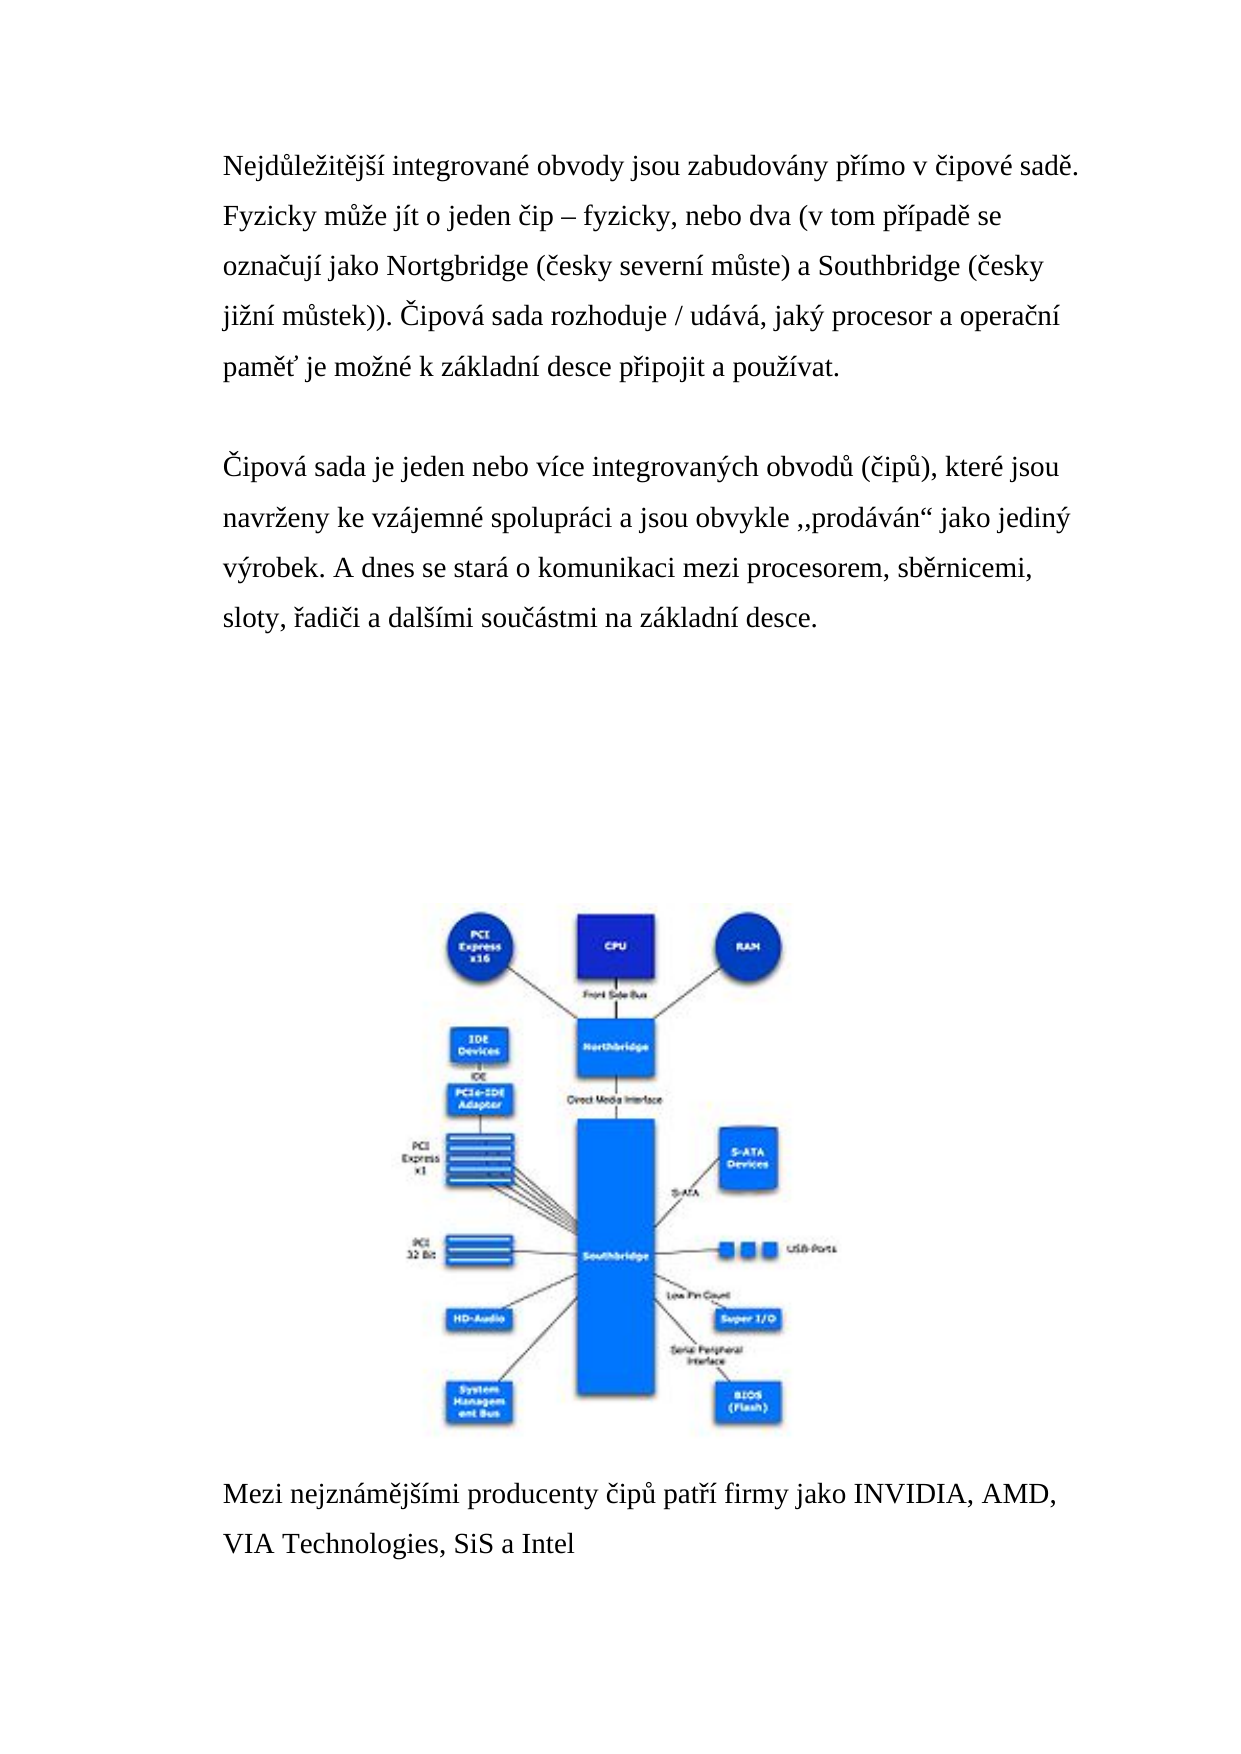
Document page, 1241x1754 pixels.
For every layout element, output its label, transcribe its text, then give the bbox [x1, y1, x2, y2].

list Čipová sada je jeden nebo více integrovaných obvodů (čipů), které jsou navrženy ke vzájemné spolupráci a jsou obvykle ,,prodáván“ jako jediný výrobek. A dnes se stará o komunikaci mezi procesorem, sběrnicemi, sloty, řadiči a dalšími součástmi na základní desce. [223, 449, 1093, 634]
picture [391, 903, 850, 1443]
list Nejdůležitější integrované obvody jsou zabudovány přímo v čipové sadě. Fyzicky může jít o jeden čip – fyzicky, nebo dva (v tom případě se označují jako Nortgbridge (česky severní můste) a Southbridge (česky jižní můstek)). Čipová sada rozhoduje / udává, jaký procesor a operační paměť je možné k základní desce připojit a používat. [223, 148, 1093, 382]
